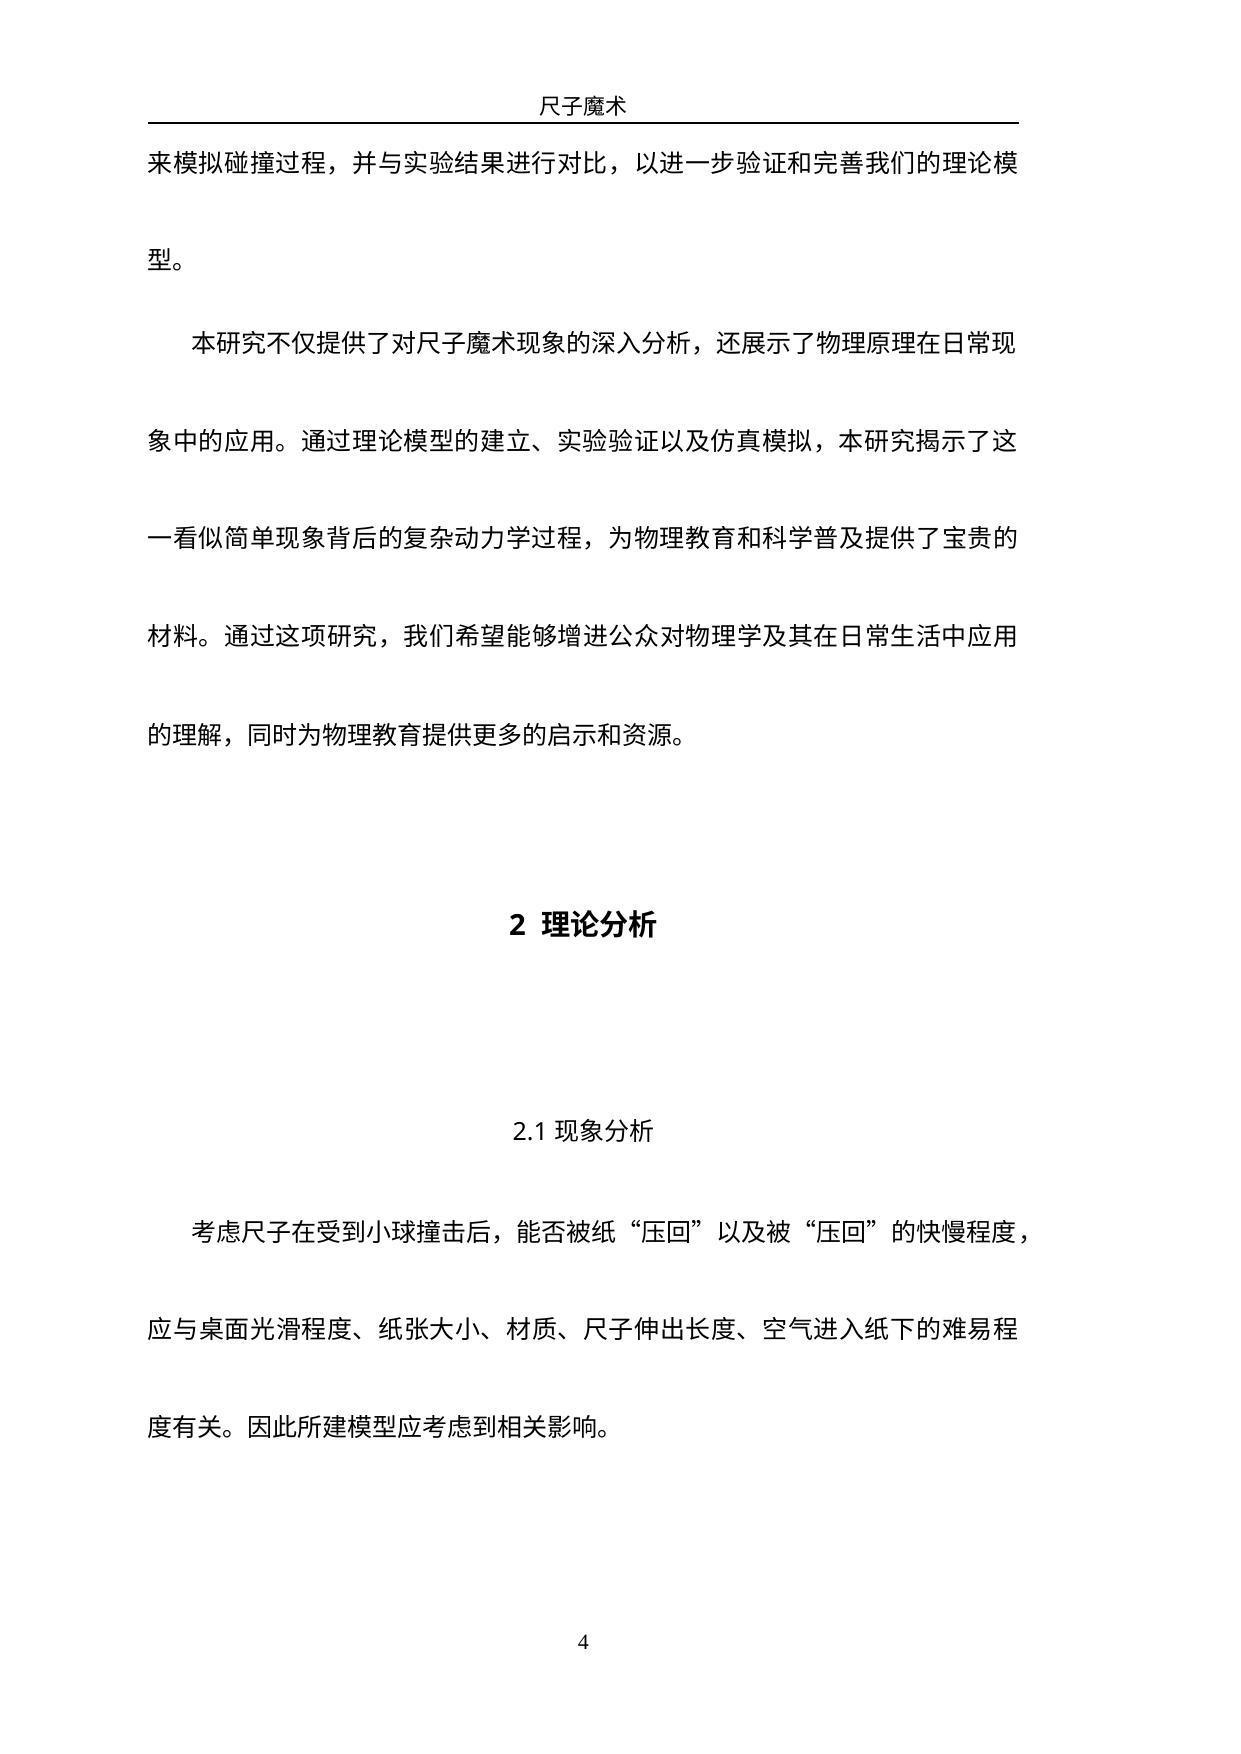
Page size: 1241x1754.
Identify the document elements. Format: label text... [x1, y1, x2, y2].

text 考虑尺子在受到小球撞击后，能否被纸“压回”以及被“压回”的快慢程度，应与桌面光滑程度、纸张大小、材质、尺子伸出长度、空气进入纸下的难易程度有关。因此所建模型应考虑到相关影响。 [148, 1198, 1019, 1458]
text 本研究不仅提供了对尺子魔术现象的深入分析，还展示了物理原理在日常现象中的应用。通过理论模型的建立、实验验证以及仿真模拟，本研究揭示了这一看似简单现象背后的复杂动力学过程，为物理教育和科学普及提供了宝贵的材料。通过这项研究，我们希望能够增进公众对物理学及其在日常生活中应用的理解，同时为物理教育提供更多的启示和资源。 [147, 309, 1019, 764]
text 2 理论分析 [148, 890, 1019, 955]
text 2.1 现象分析 [148, 1097, 1019, 1162]
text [147, 129, 1019, 291]
